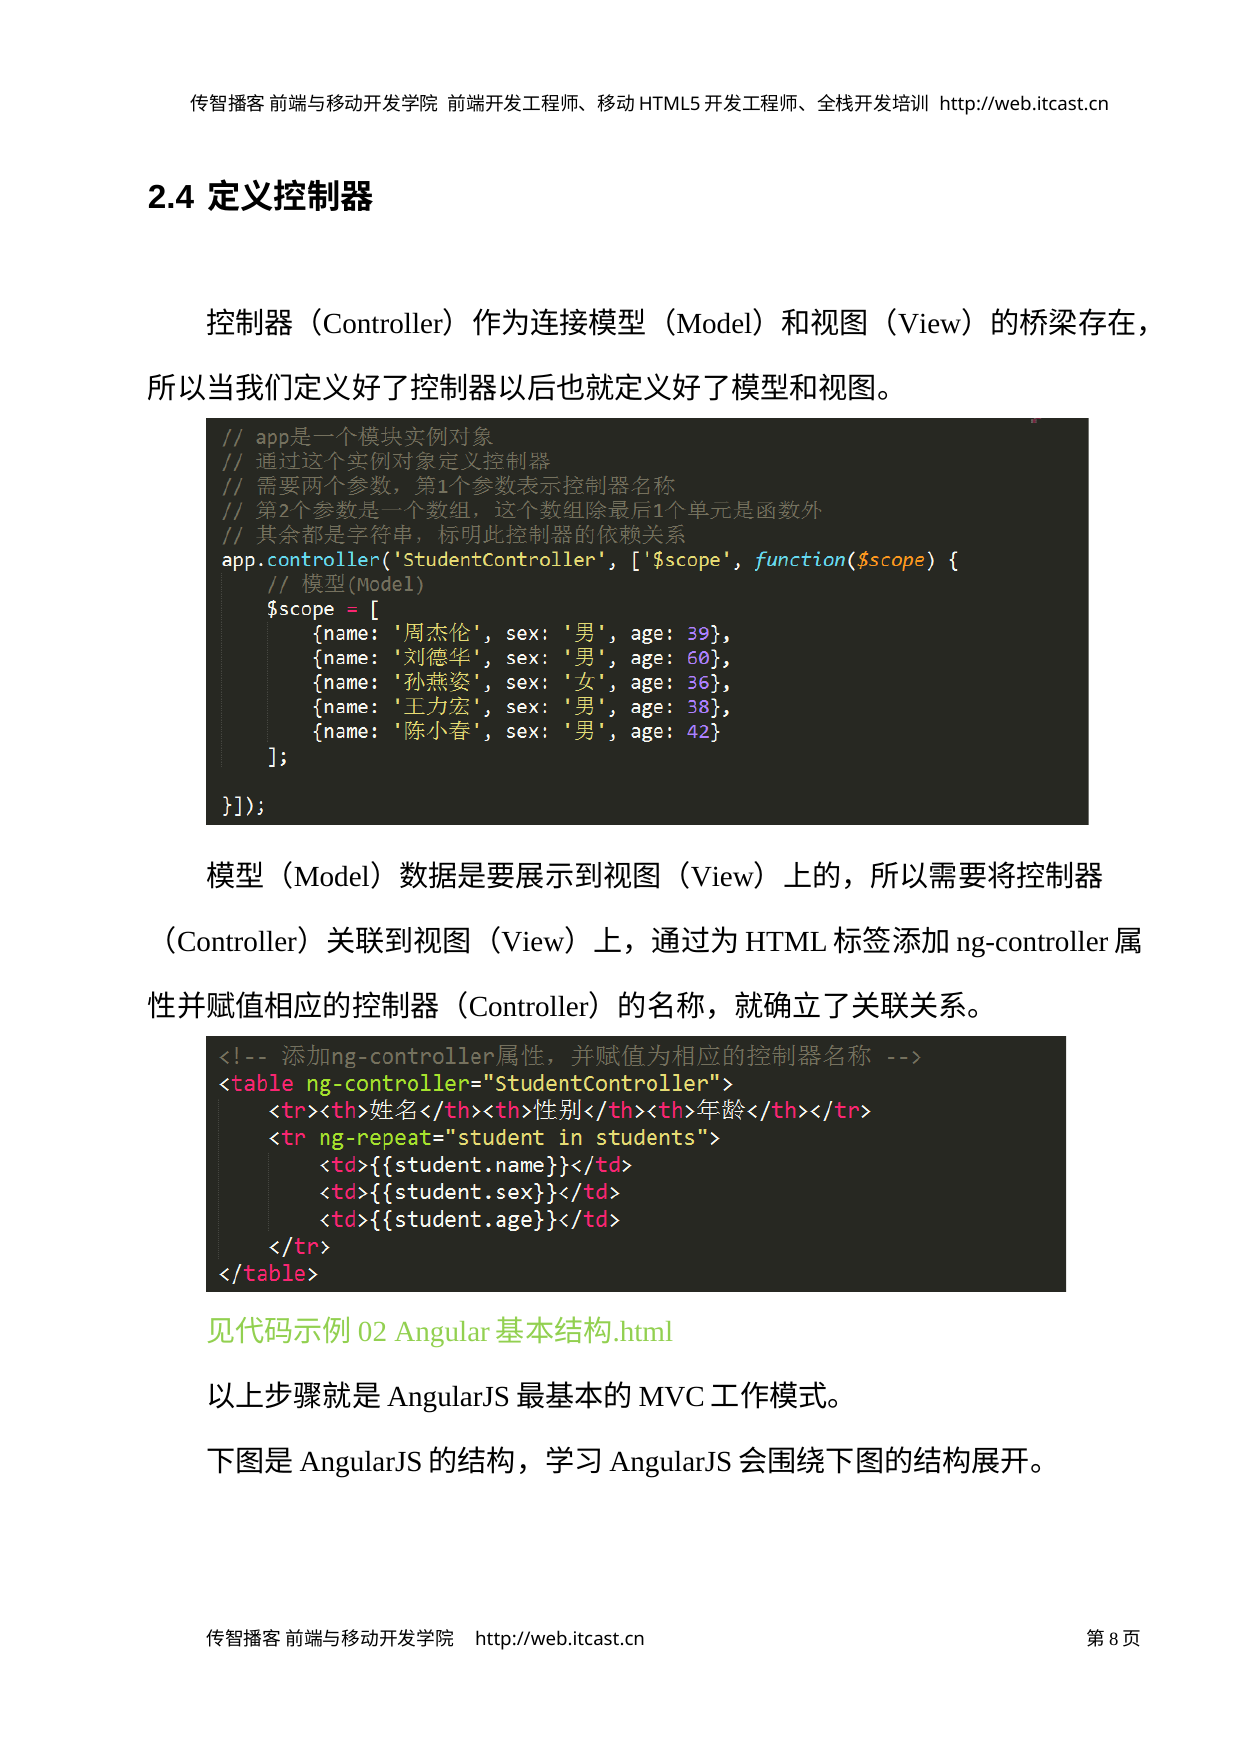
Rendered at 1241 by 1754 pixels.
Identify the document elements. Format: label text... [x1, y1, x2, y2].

text 见代码示例02 Angular基本结构.html [148, 1296, 1152, 1361]
text 下图是AngularJS的结构，学习AngularJS会围绕下图的结构展开。 [148, 1426, 1152, 1491]
text 控制器（Controller）作为连接模型（Model）和视图（View）的桥梁存在，所以当我们定义好了控制器以后也就定义好了模型和视图。 [148, 289, 1152, 419]
picture [206, 1036, 1067, 1292]
text 模型（Model）数据是要展示到视图（View）上的，所以需要将控制器（Controller）关联到视图（View）上，通过为HTML标签添加ng-controller属性并赋值相应的控制器（Controller）的名称，就确立了关联关系。 [148, 841, 1152, 1036]
subtitle 定义控制器 [148, 162, 1152, 227]
text 以上步骤就是AngularJS最基本的MVC工作模式。 [148, 1361, 1152, 1426]
picture [206, 418, 1089, 825]
